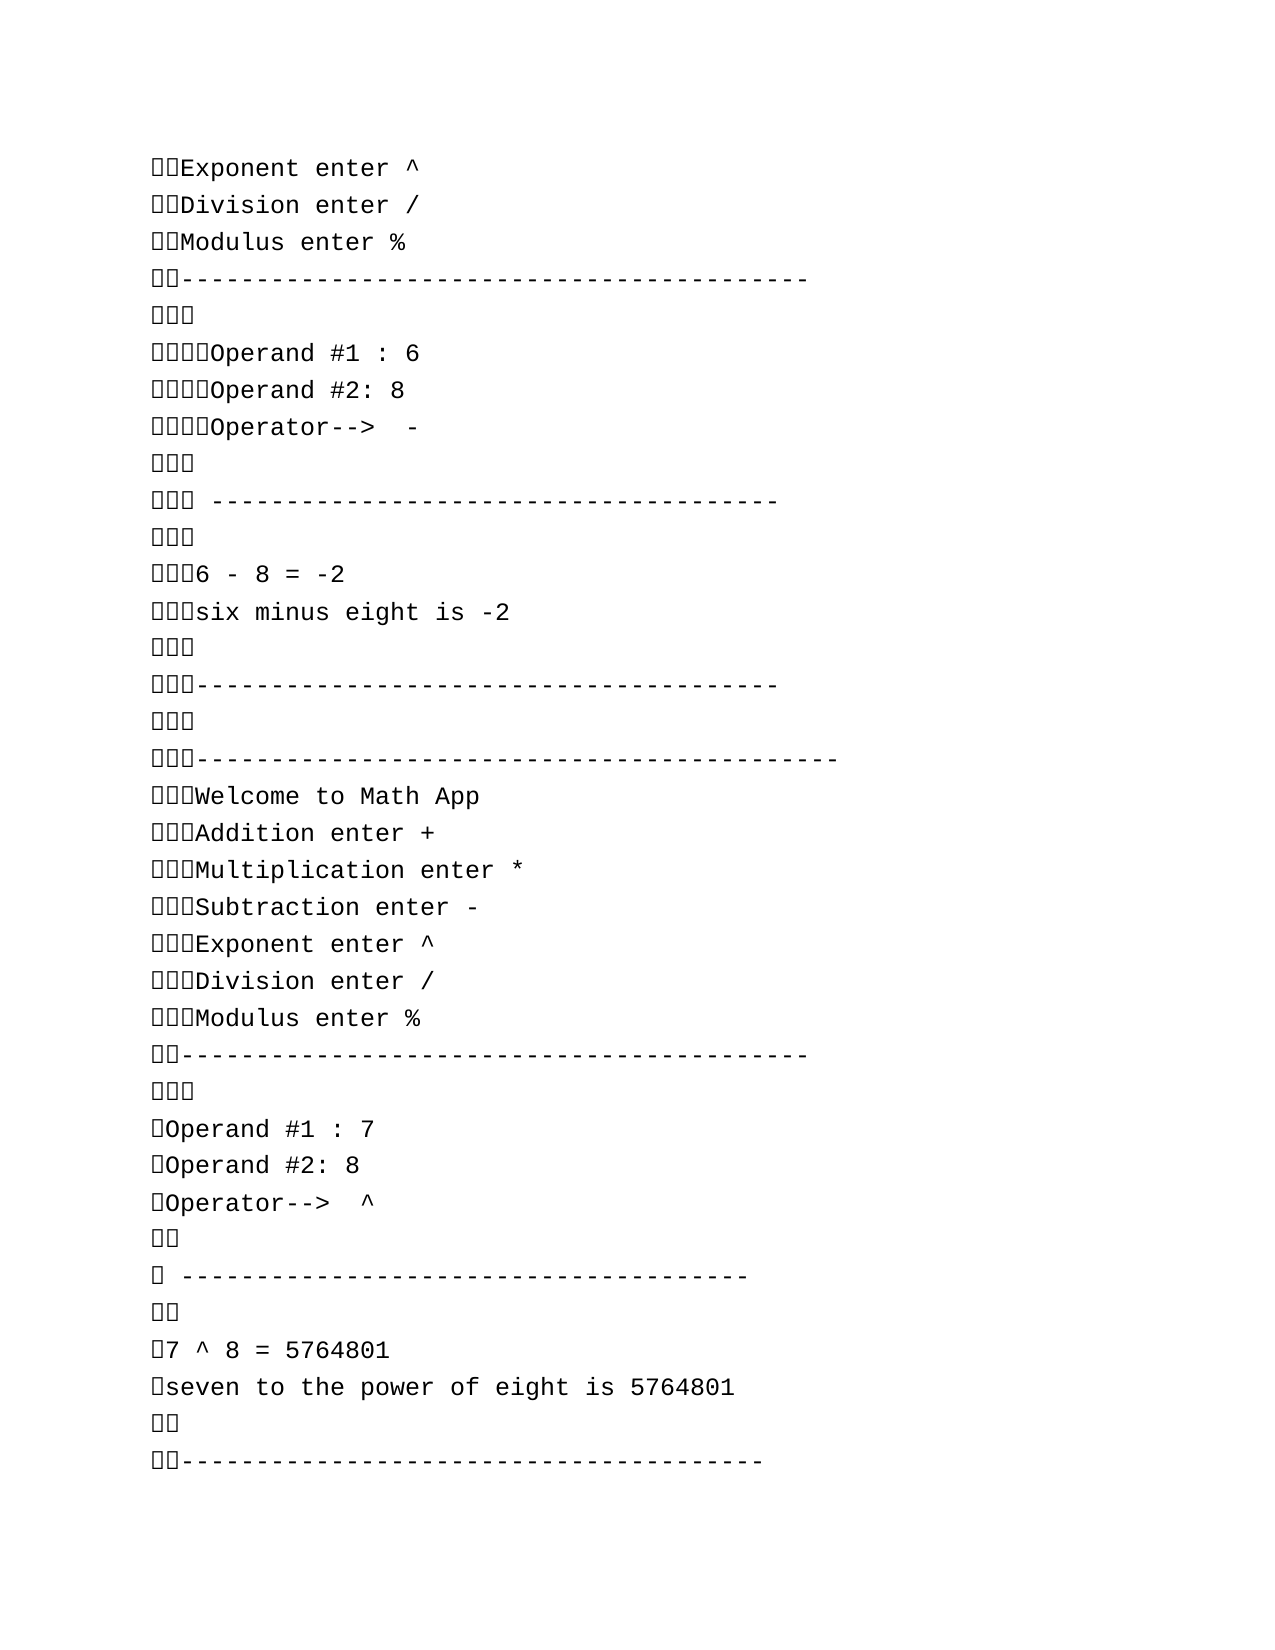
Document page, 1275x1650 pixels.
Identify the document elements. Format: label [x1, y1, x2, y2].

text [150, 150, 1125, 1477]
